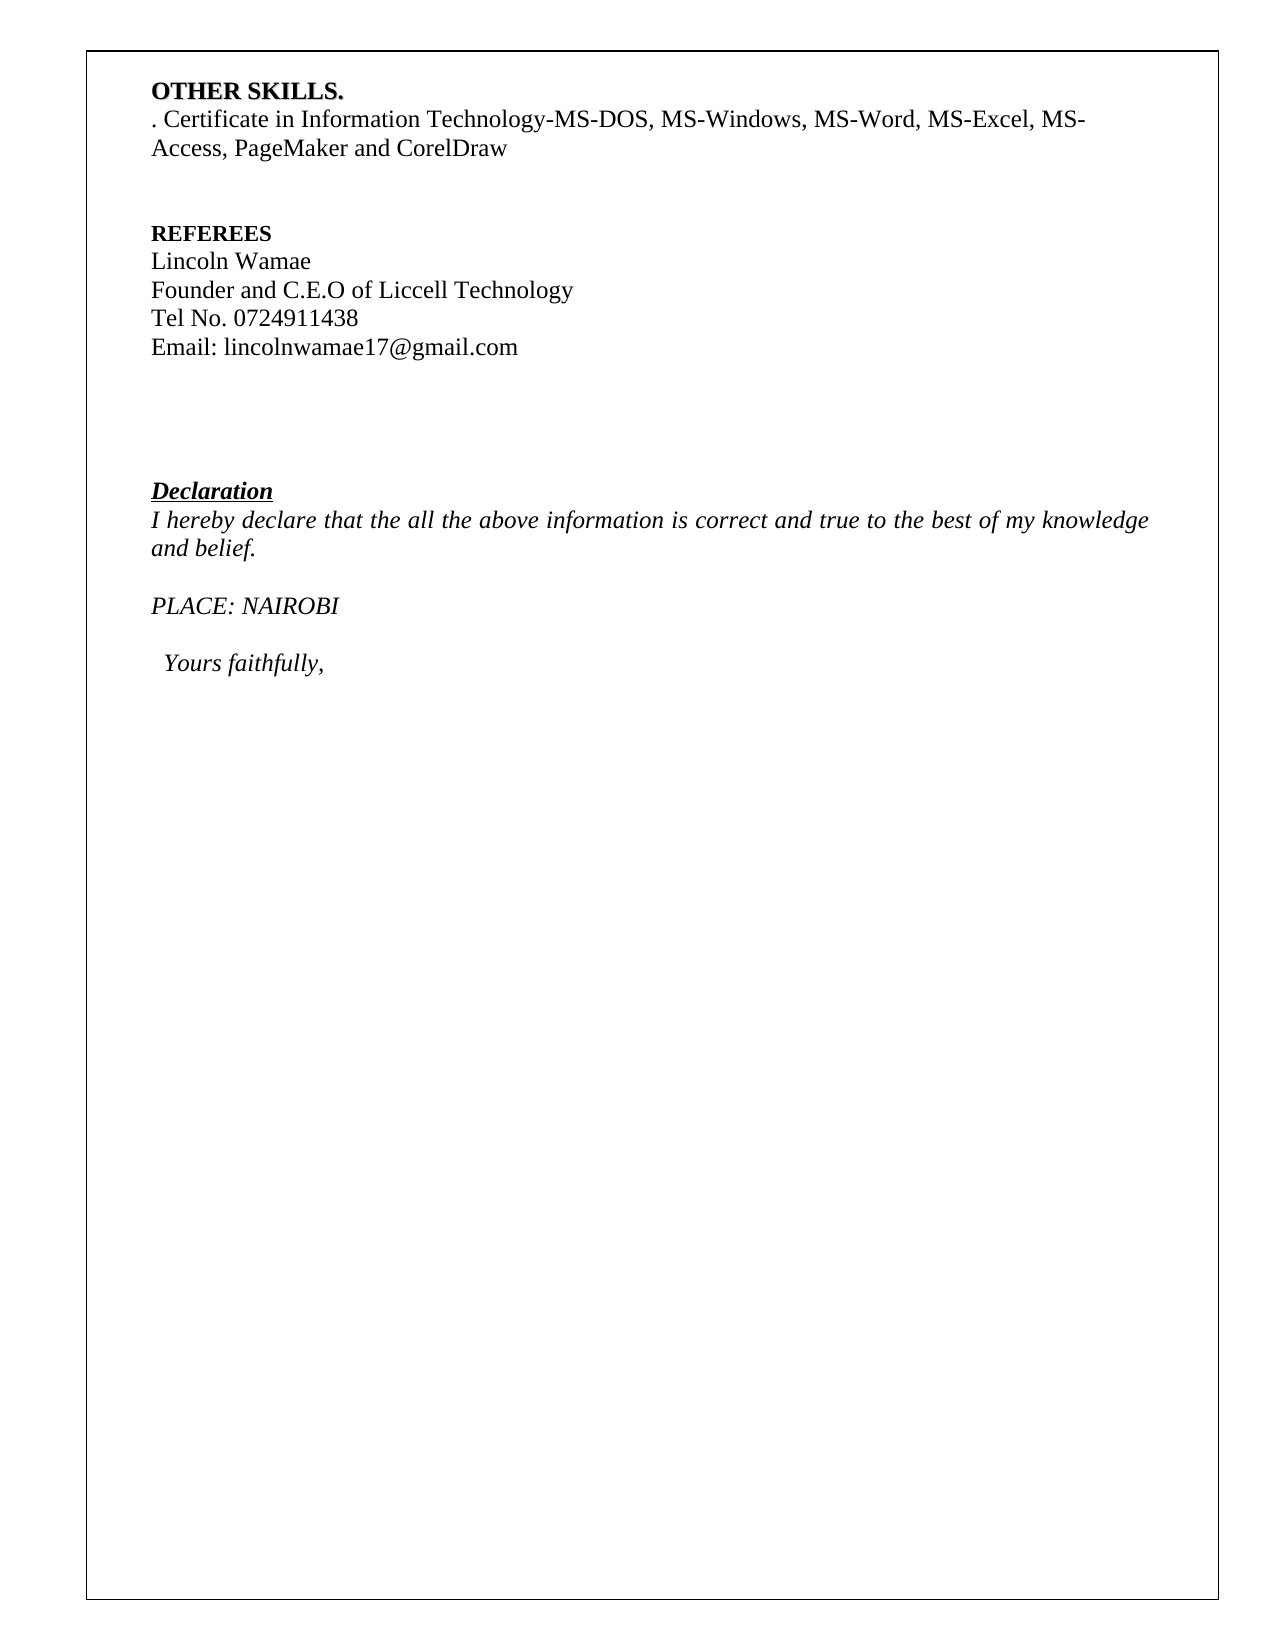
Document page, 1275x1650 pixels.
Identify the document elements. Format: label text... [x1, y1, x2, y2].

text Lincoln Wamae [151, 246, 1153, 275]
text Email: lincolnwamae17@gmail.com [151, 332, 1153, 361]
text OTHER SKILLS. [151, 76, 1153, 104]
text Tel No. 0724911438 [151, 303, 1153, 332]
text I hereby declare that the all the above information is correct and true to the best of my knowledge and belief. [151, 505, 1153, 562]
text Founder and C.E.O of Liccell Technology [151, 275, 1153, 303]
text . Certificate in Information Technology-MS-DOS, MS-Windows, MS-Word, MS-Excel, MS-Access, PageMaker and CorelDraw [151, 104, 1153, 162]
text Yours faithfully, [151, 648, 1153, 677]
text Declaration [151, 476, 1153, 505]
subtitle REFEREES [151, 219, 1153, 246]
text PLACE: NAIROBI [151, 591, 1153, 620]
